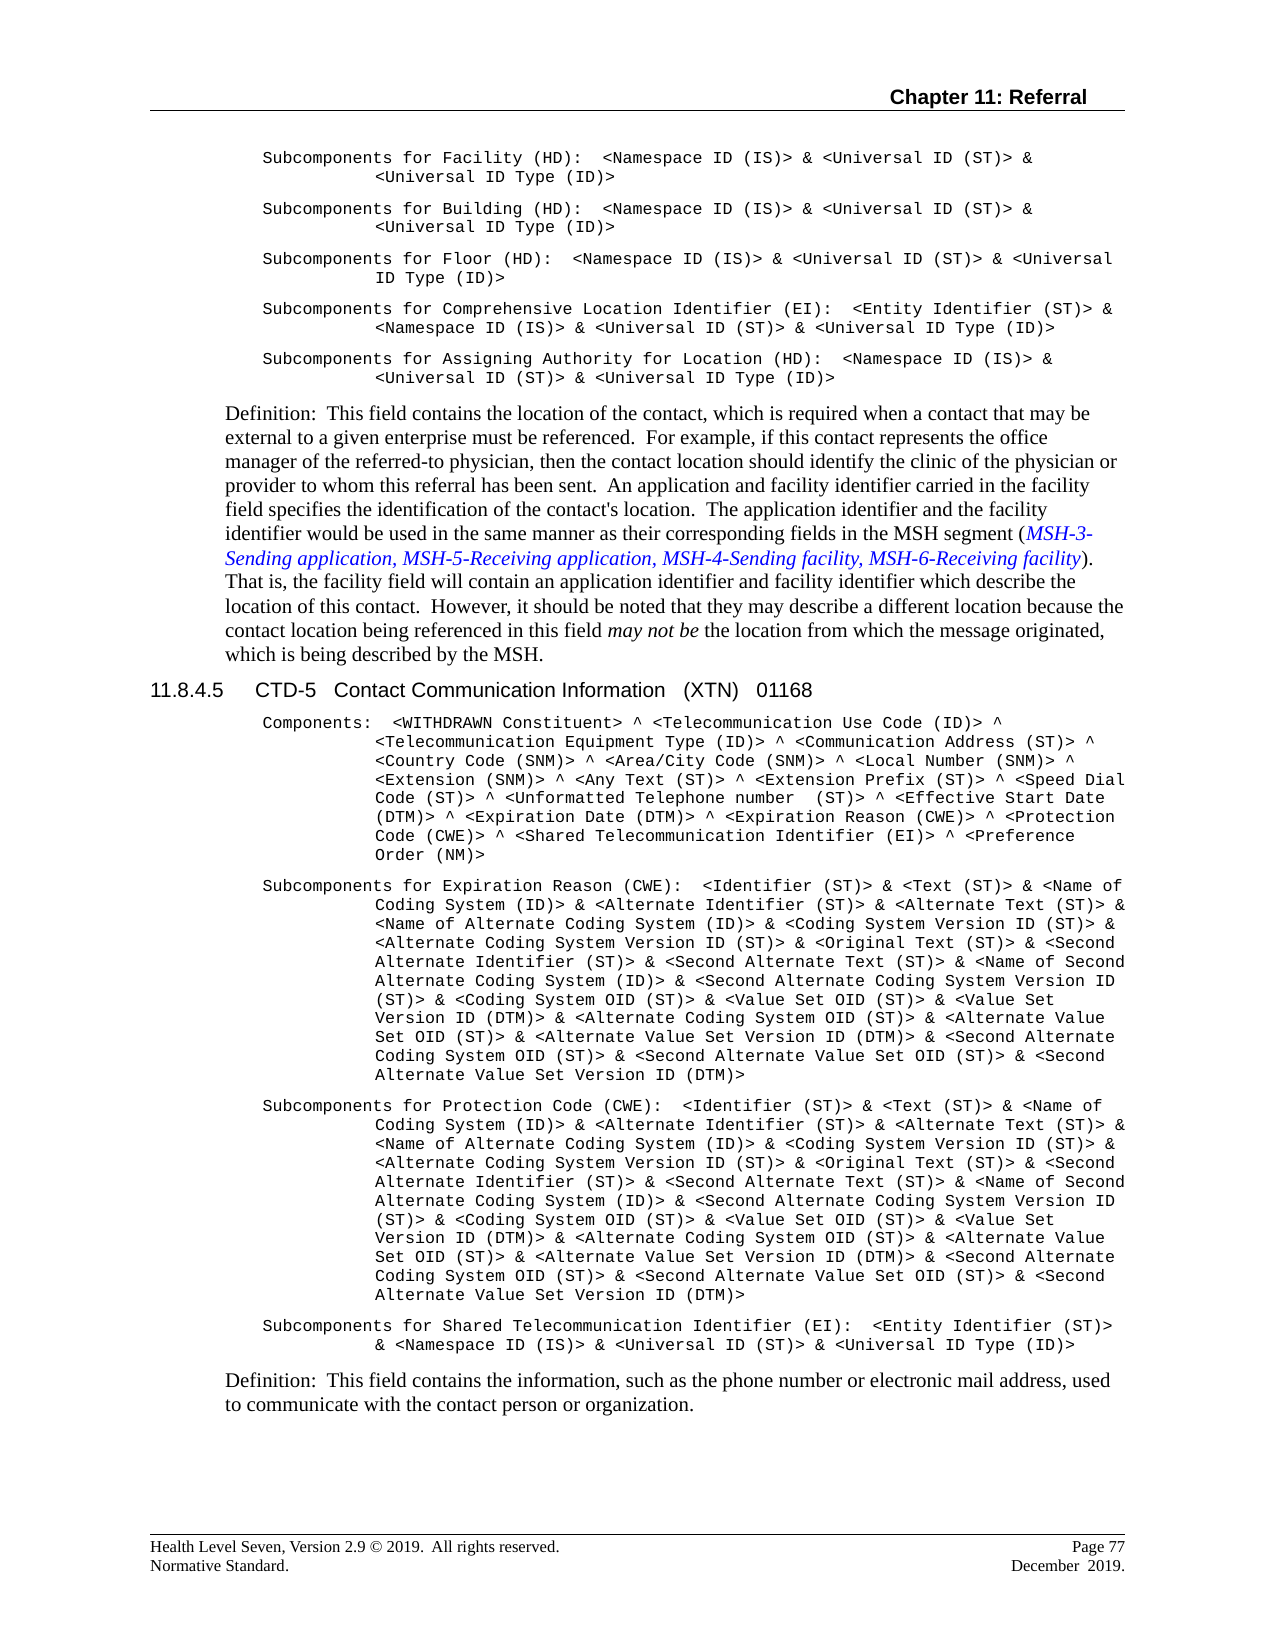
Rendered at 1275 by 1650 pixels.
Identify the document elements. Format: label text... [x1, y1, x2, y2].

text Components: <WITHDRAWN Constituent> ^ <Telecommunication Use Code (ID)> ^ <Telecommunication Equipment Type (ID)> ^ <Communication Address (ST)> ^ <Country Code (SNM)> ^ <Area/City Code (SNM)> ^ <Local Number (SNM)> ^ <Extension (SNM)> ^ <Any Text (ST)> ^ <Extension Prefix (ST)> ^ <Speed Dial Code (ST)> ^ <Unformatted Telephone number (ST)> ^ <Effective Start Date (DTM)> ^ <Expiration Date (DTM)> ^ <Expiration Reason (CWE)> ^ <Protection Code (CWE)> ^ <Shared Telecommunication Identifier (EI)> ^ <Preference Order (NM)> [262, 715, 1125, 866]
text Subcomponents for Expiration Reason (CWE): <Identifier (ST)> & <Text (ST)> & <Name of Coding System (ID)> & <Alternate Identifier (ST)> & <Alternate Text (ST)> & <Name of Alternate Coding System (ID)> & <Coding System Version ID (ST)> & <Alternate Coding System Version ID (ST)> & <Original Text (ST)> & <Second Alternate Identifier (ST)> & <Second Alternate Text (ST)> & <Name of Second Alternate Coding System (ID)> & <Second Alternate Coding System Version ID (ST)> & <Coding System OID (ST)> & <Value Set OID (ST)> & <Value Set Version ID (DTM)> & <Alternate Coding System OID (ST)> & <Alternate Value Set OID (ST)> & <Alternate Value Set Version ID (DTM)> & <Second Alternate Coding System OID (ST)> & <Second Alternate Value Set OID (ST)> & <Second Alternate Value Set Version ID (DTM)> [262, 878, 1125, 1085]
text Subcomponents for Facility (HD): <Namespace ID (IS)> & <Universal ID (ST)> & <Universal ID Type (ID)> [262, 150, 1125, 188]
text Subcomponents for Comprehensive Location Identifier (EI): <Entity Identifier (ST)> & <Namespace ID (IS)> & <Universal ID (ST)> & <Universal ID Type (ID)> [262, 301, 1125, 338]
text Subcomponents for Protection Code (CWE): <Identifier (ST)> & <Text (ST)> & <Name of Coding System (ID)> & <Alternate Identifier (ST)> & <Alternate Text (ST)> & <Name of Alternate Coding System (ID)> & <Coding System Version ID (ST)> & <Alternate Coding System Version ID (ST)> & <Original Text (ST)> & <Second Alternate Identifier (ST)> & <Second Alternate Text (ST)> & <Name of Second Alternate Coding System (ID)> & <Second Alternate Coding System Version ID (ST)> & <Coding System OID (ST)> & <Value Set OID (ST)> & <Value Set Version ID (DTM)> & <Alternate Coding System OID (ST)> & <Alternate Value Set OID (ST)> & <Alternate Value Set Version ID (DTM)> & <Second Alternate Coding System OID (ST)> & <Second Alternate Value Set OID (ST)> & <Second Alternate Value Set Version ID (DTM)> [262, 1098, 1125, 1305]
subtitle CTD-5 Contact Communication Information (XTN) 01168 [150, 678, 1125, 702]
text Definition: This field contains the location of the contact, which is required when a contact that may be external to a given enterprise must be referenced. For example, if this contact represents the office manager of the referred-to physician, then the contact location should identify the clinic of the physician or provider to whom this referral has been sent. An application and facility identifier carried in the facility field specifies the identification of the contact's location. The application identifier and the facility identifier would be used in the same manner as their corresponding fields in the MSH segment (MSH-3-Sending application, MSH-5-Receiving application, MSH-4-Sending facility, MSH-6-Receiving facility). That is, the facility field will contain an application identifier and facility identifier which describe the location of this contact. However, it should be noted that they may describe a different location because the contact location being referenced in this field may not be the location from which the message originated, which is being described by the MSH. [225, 401, 1125, 666]
text Subcomponents for Building (HD): <Namespace ID (IS)> & <Universal ID (ST)> & <Universal ID Type (ID)> [262, 200, 1125, 238]
text Subcomponents for Shared Telecommunication Identifier (EI): <Entity Identifier (ST)> & <Namespace ID (IS)> & <Universal ID (ST)> & <Universal ID Type (ID)> [262, 1318, 1125, 1356]
text Subcomponents for Assigning Authority for Location (HD): <Namespace ID (IS)> & <Universal ID (ST)> & <Universal ID Type (ID)> [262, 351, 1125, 388]
text Definition: This field contains the information, such as the phone number or electronic mail address, used to communicate with the contact person or organization. [225, 1368, 1125, 1416]
text Subcomponents for Floor (HD): <Namespace ID (IS)> & <Universal ID (ST)> & <Universal ID Type (ID)> [262, 250, 1125, 288]
